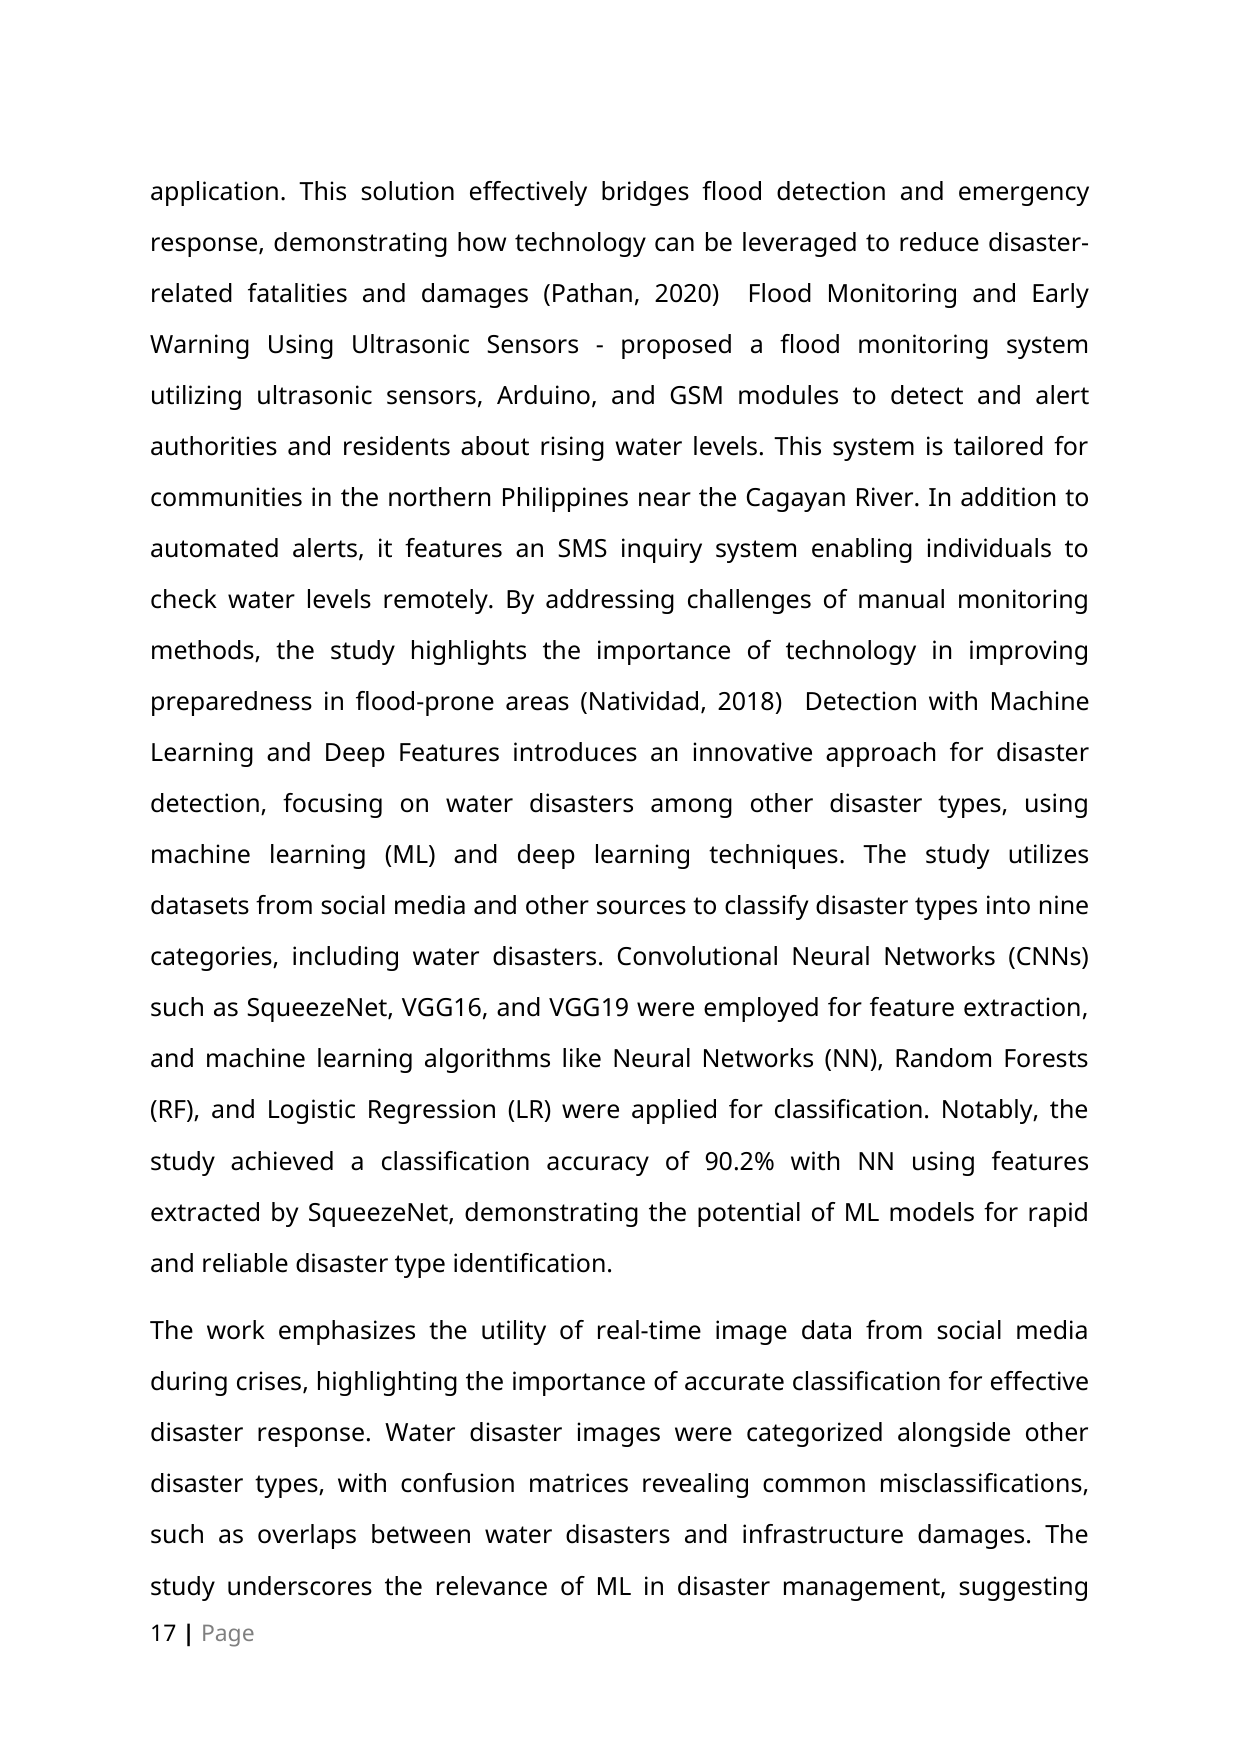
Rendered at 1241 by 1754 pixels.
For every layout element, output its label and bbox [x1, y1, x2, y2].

text [150, 1313, 1090, 1602]
text [150, 173, 1090, 1279]
